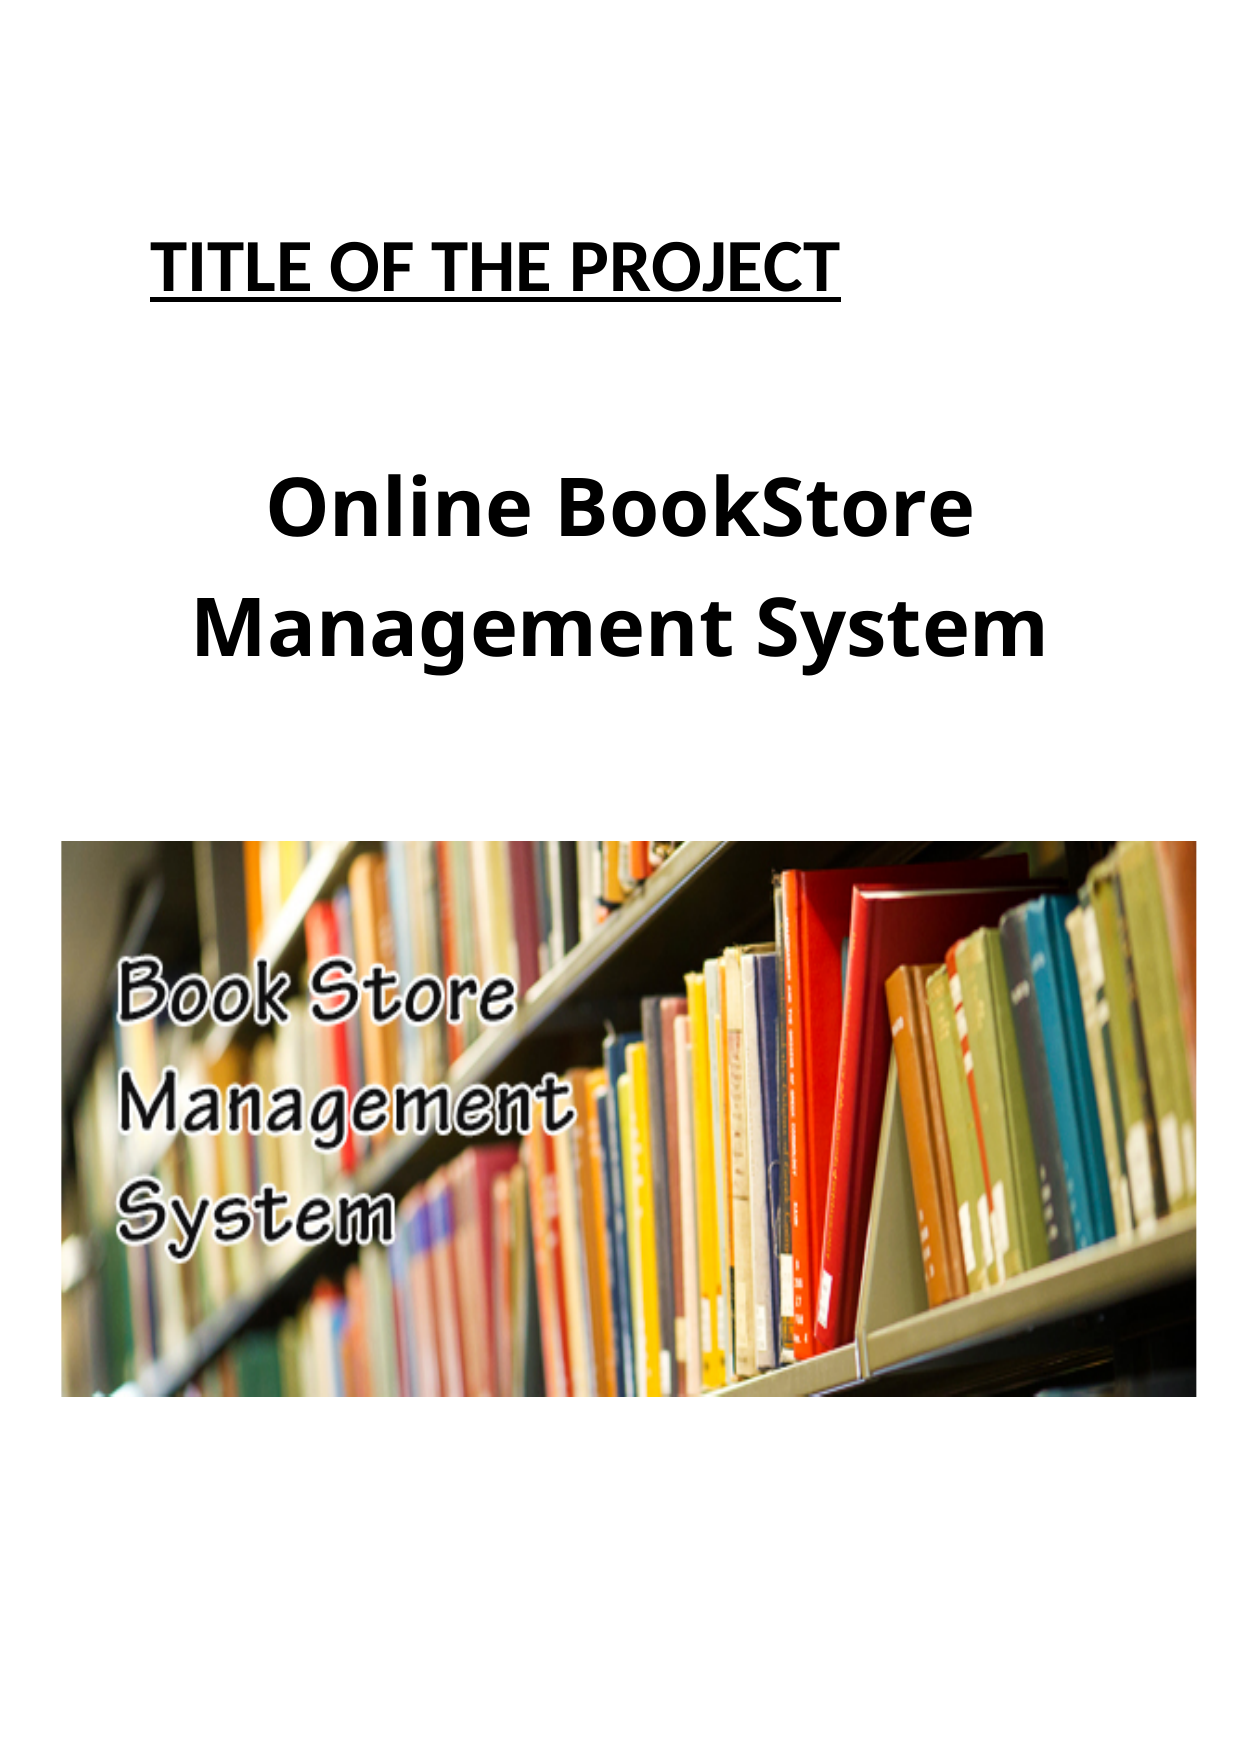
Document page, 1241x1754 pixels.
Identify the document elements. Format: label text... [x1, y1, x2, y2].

text TITLE OF THE PROJECT [150, 219, 1090, 311]
text Online BookStore Management System [150, 450, 1090, 680]
picture [61, 841, 1197, 1397]
